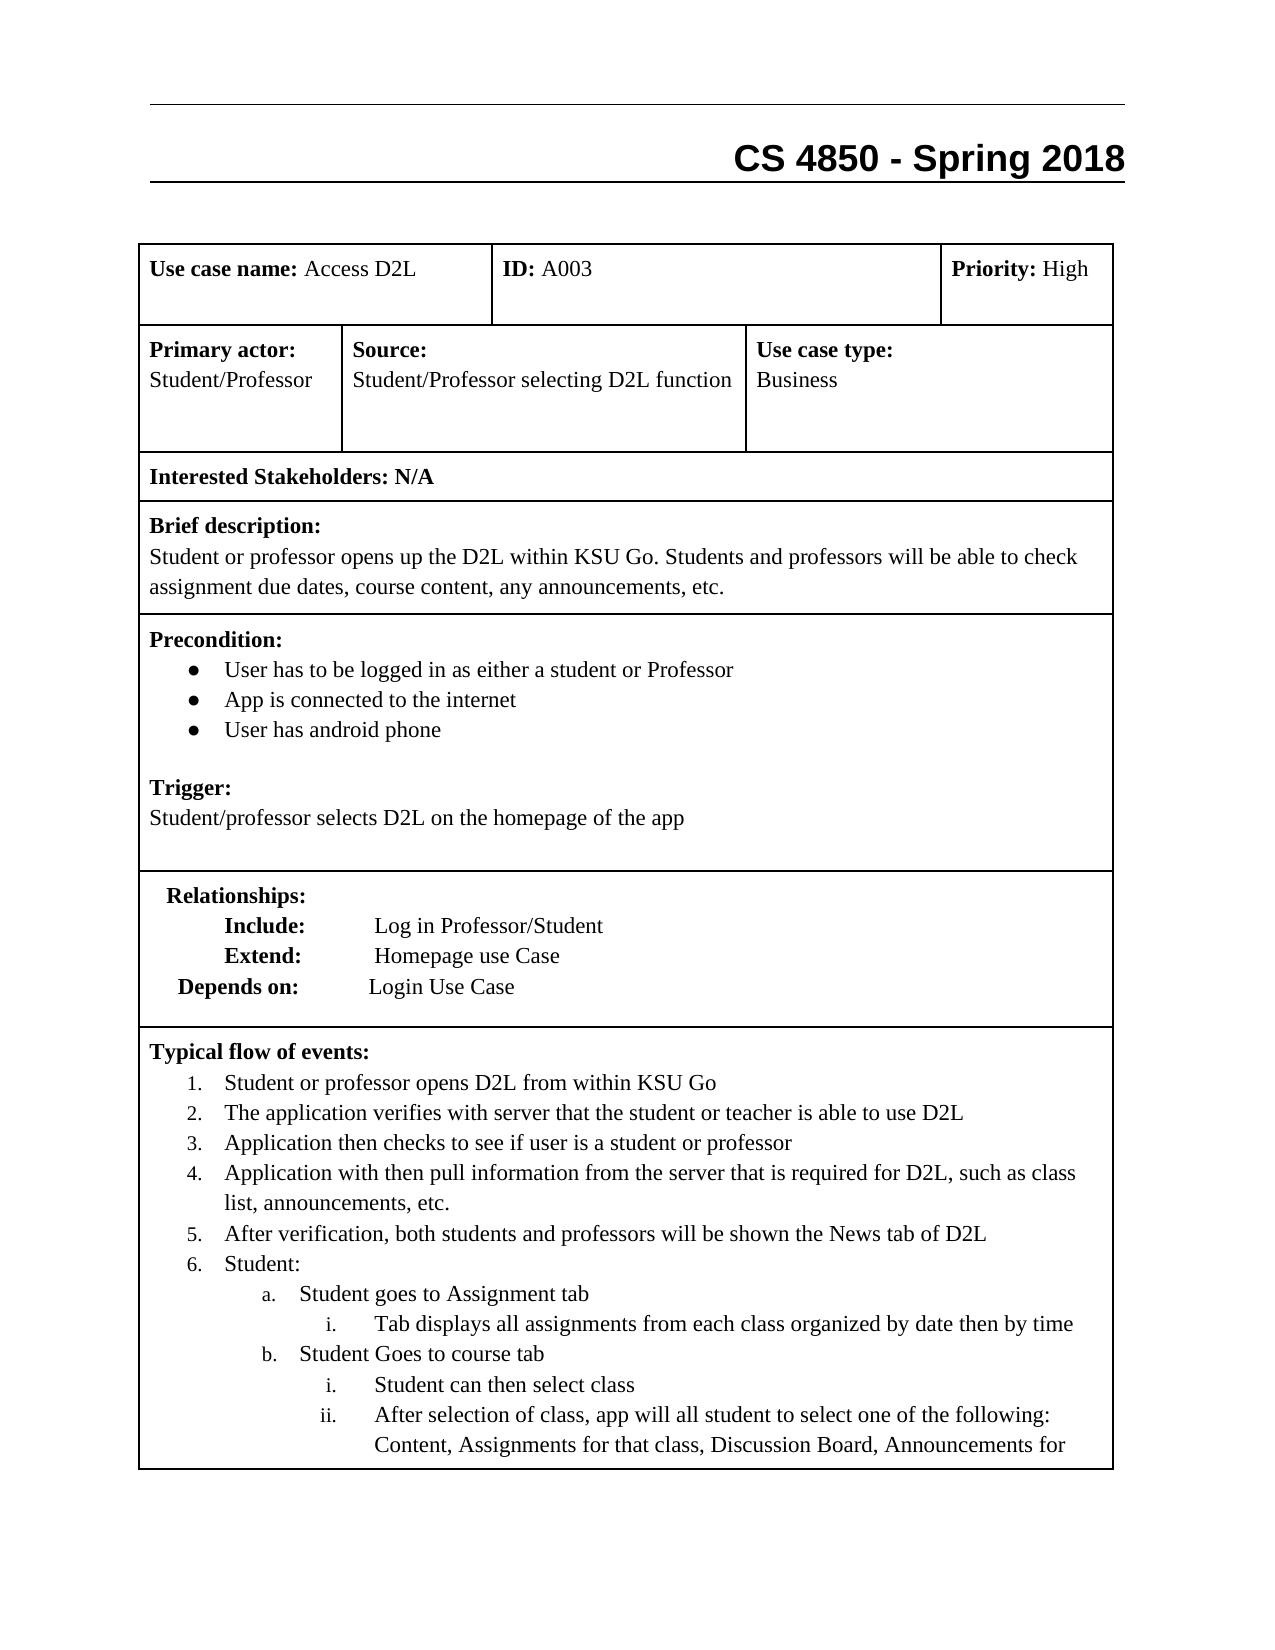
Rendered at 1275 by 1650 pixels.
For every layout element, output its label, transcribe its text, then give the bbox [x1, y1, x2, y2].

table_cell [140, 1028, 1112, 1468]
table_cell Precondition: User has to be logged in as either a student or Professor App is connected to the internet User has android phone Trigger: Student/professor selects D2L on the homepage of the app [140, 615, 1112, 869]
table_header ID: A003 [493, 245, 940, 324]
table_cell Source: Student/Professor selecting D2L function [343, 326, 745, 451]
table_cell Brief description: Student or professor opens up the D2L within KSU Go. Students and professors will be able to check assignment due dates, course content, any announcements, etc. [140, 502, 1112, 613]
table_cell Use case type: Business [747, 326, 1112, 451]
table_header Use case name: Access D2L [140, 245, 491, 324]
table_cell Interested Stakeholders: N/A [140, 453, 1112, 500]
table_cell Primary actor: Student/Professor [140, 326, 341, 451]
table_header Priority: High [942, 245, 1112, 324]
table_cell Relationships: Include: Log in Professor/Student Extend: Homepage use Case Depends on: Login Use Case [140, 872, 1112, 1026]
